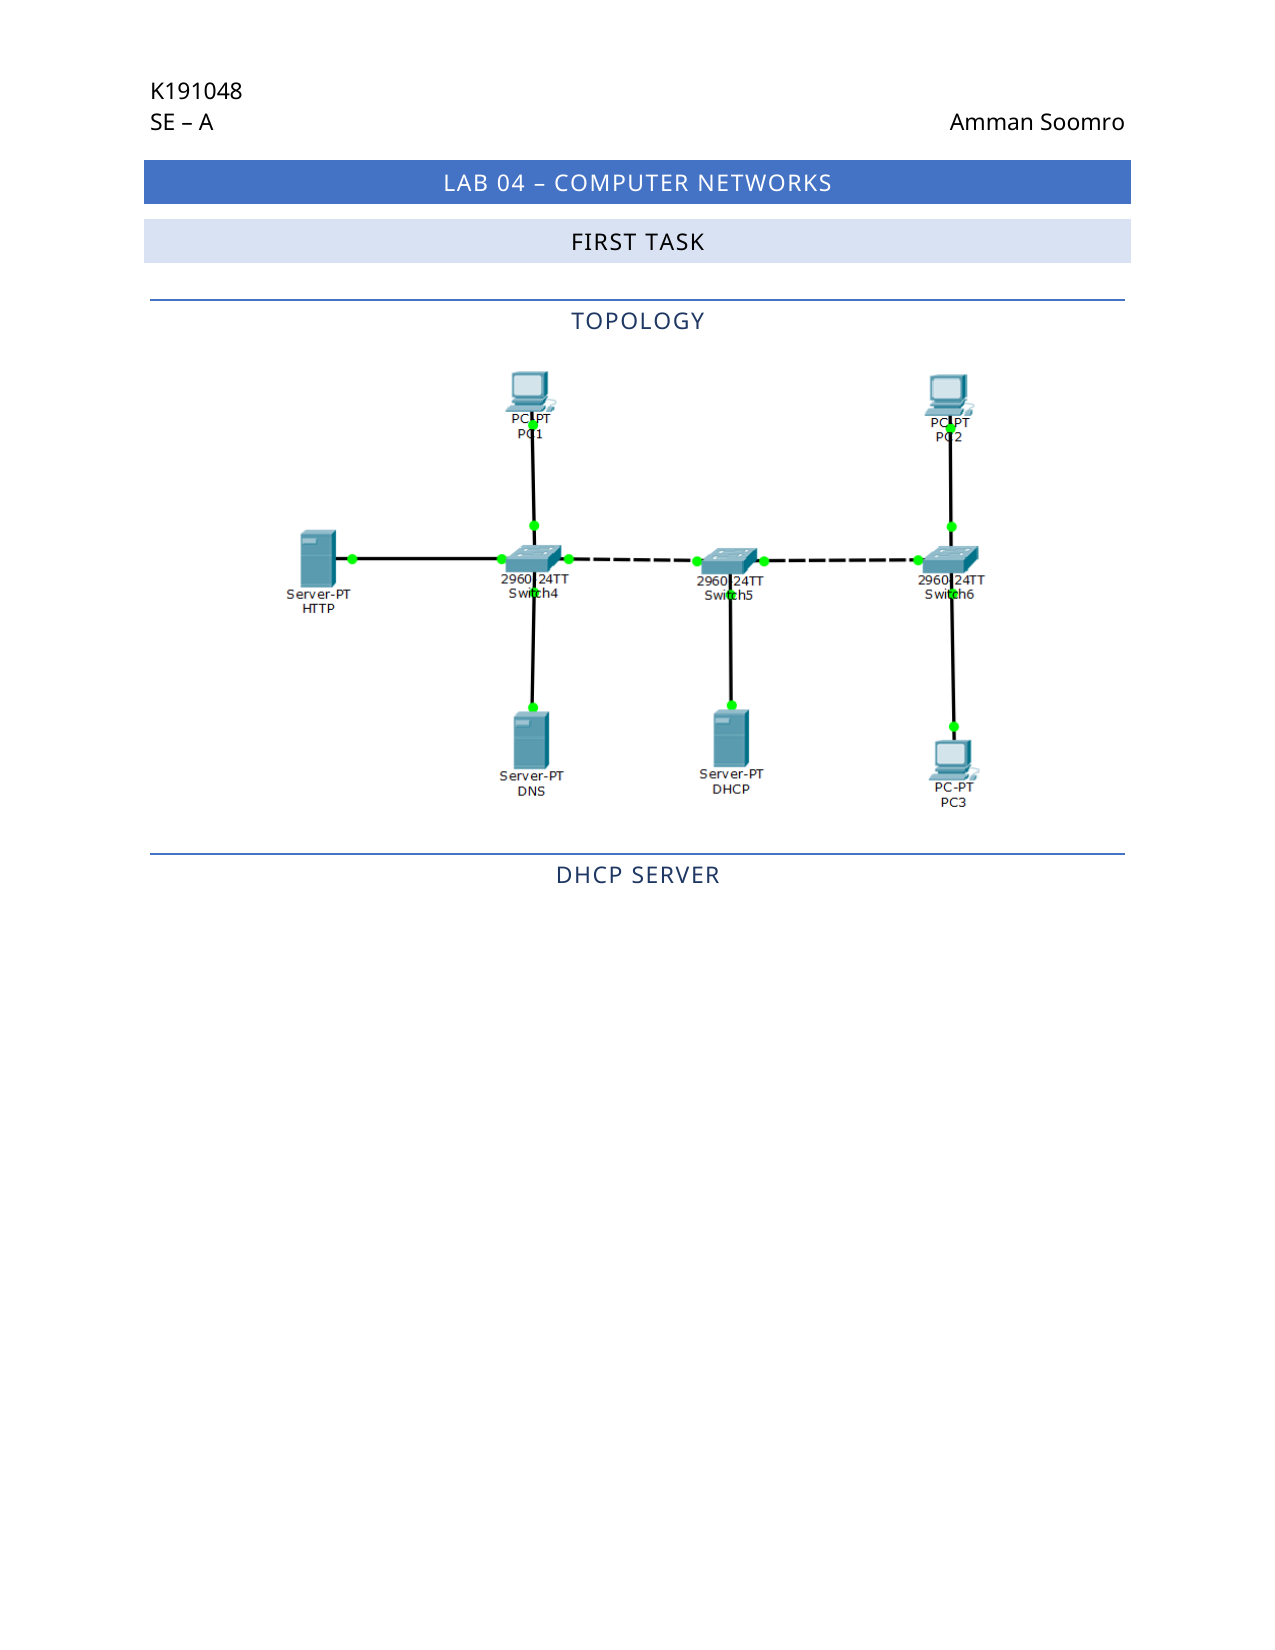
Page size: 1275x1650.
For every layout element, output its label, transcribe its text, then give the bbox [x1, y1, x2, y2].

picture [261, 351, 1014, 817]
subtitle DHCP Server [150, 855, 1125, 890]
subtitle Topology [150, 301, 1125, 336]
subtitle First Task [150, 226, 1125, 257]
subtitle Lab 04 – COmputer Networks [150, 167, 1125, 198]
